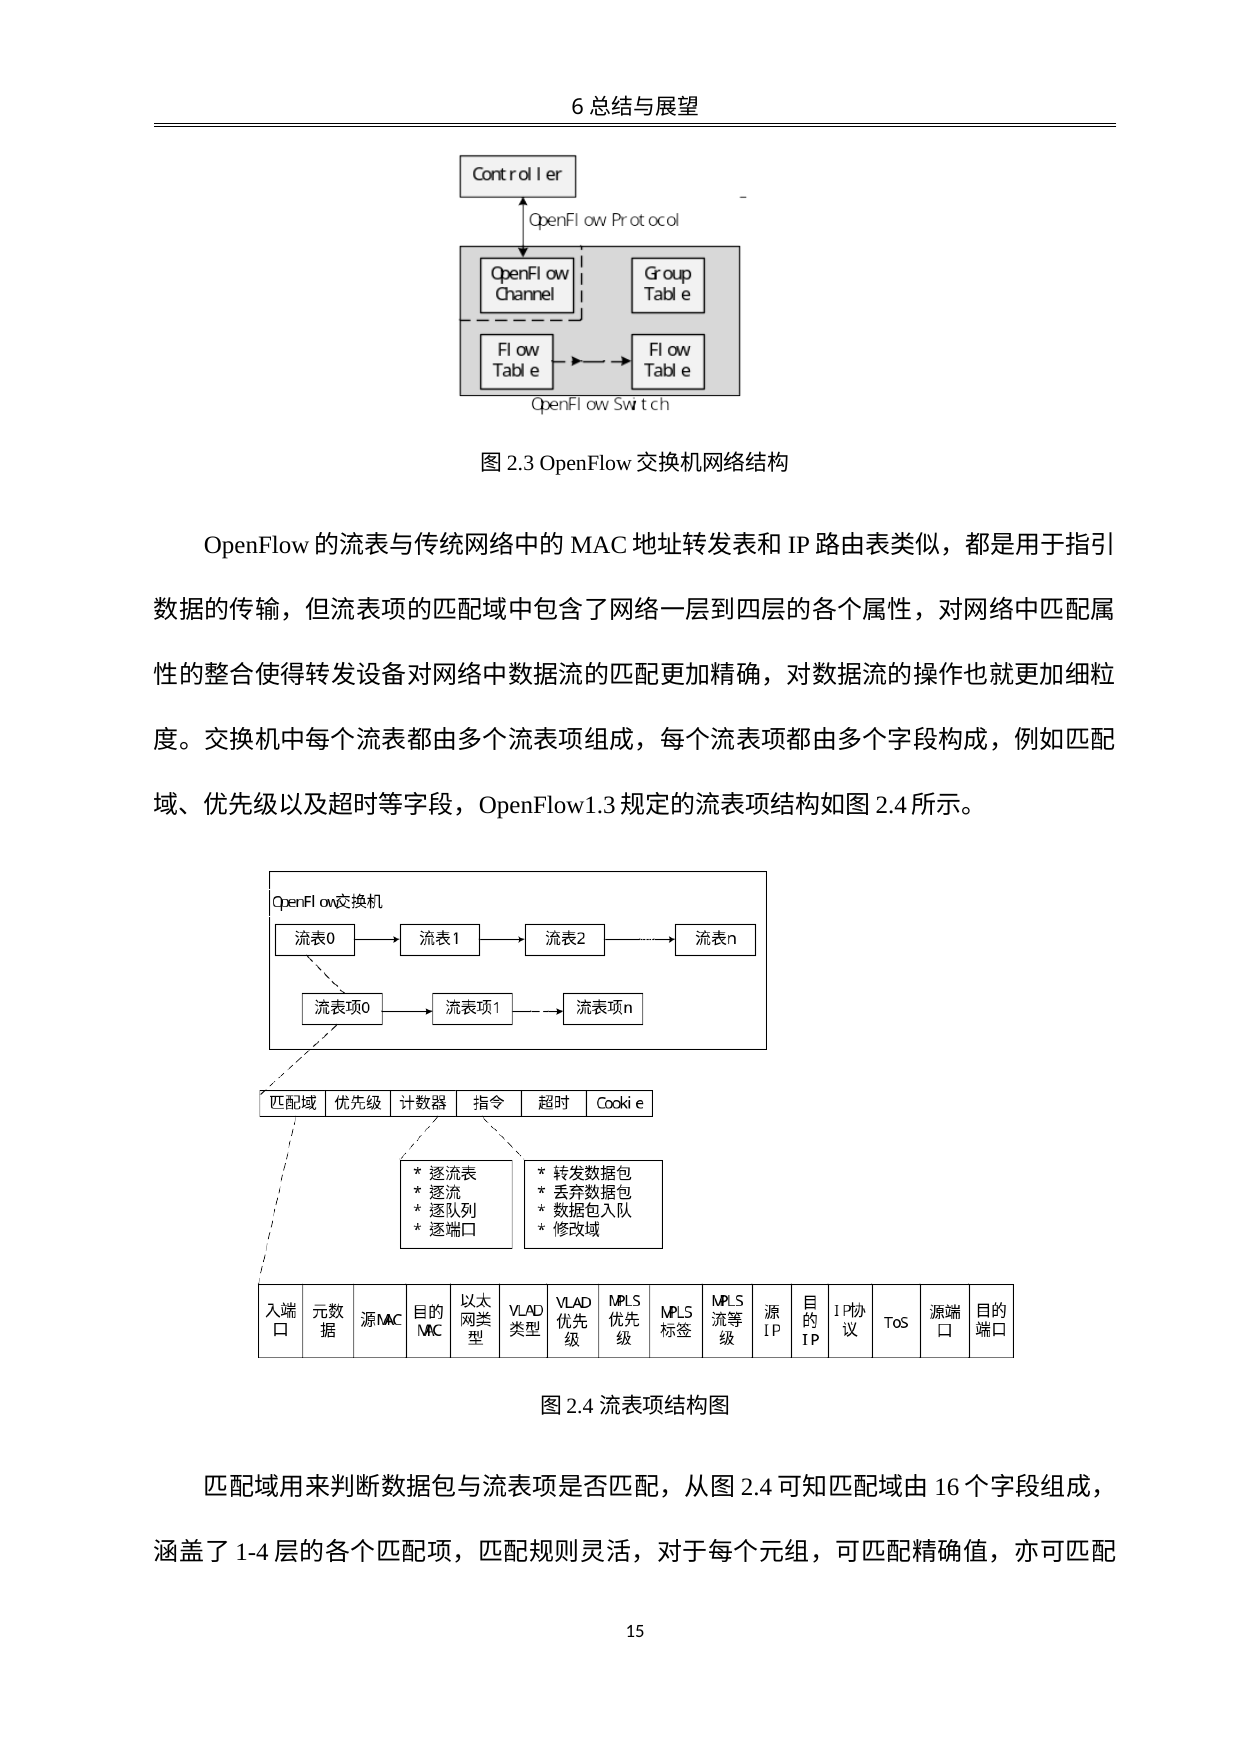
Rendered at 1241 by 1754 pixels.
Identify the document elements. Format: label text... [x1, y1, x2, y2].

text 图2.3 OpenFlow交换机网络结构 [154, 445, 1116, 477]
table_header [155, 868, 1115, 1387]
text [154, 1452, 1116, 1582]
table_cell 图2.4 流表项结构图 [155, 1388, 1115, 1420]
text OpenFlow的流表与传统网络中的MAC地址转发表和IP路由表类似，都是用于指引数据的传输，但流表项的匹配域中包含了网络一层到四层的各个属性，对网络中匹配属性的整合使得转发设备对网络中数据流的匹配更加精确，对数据流的操作也就更加细粒度。交换机中每个流表都由多个流表项组成，每个流表项都由多个字段构成，例如匹配域、优先级以及超时等字段，OpenFlow1.3规定的流表项结构如图2.4所示。 [154, 510, 1116, 835]
